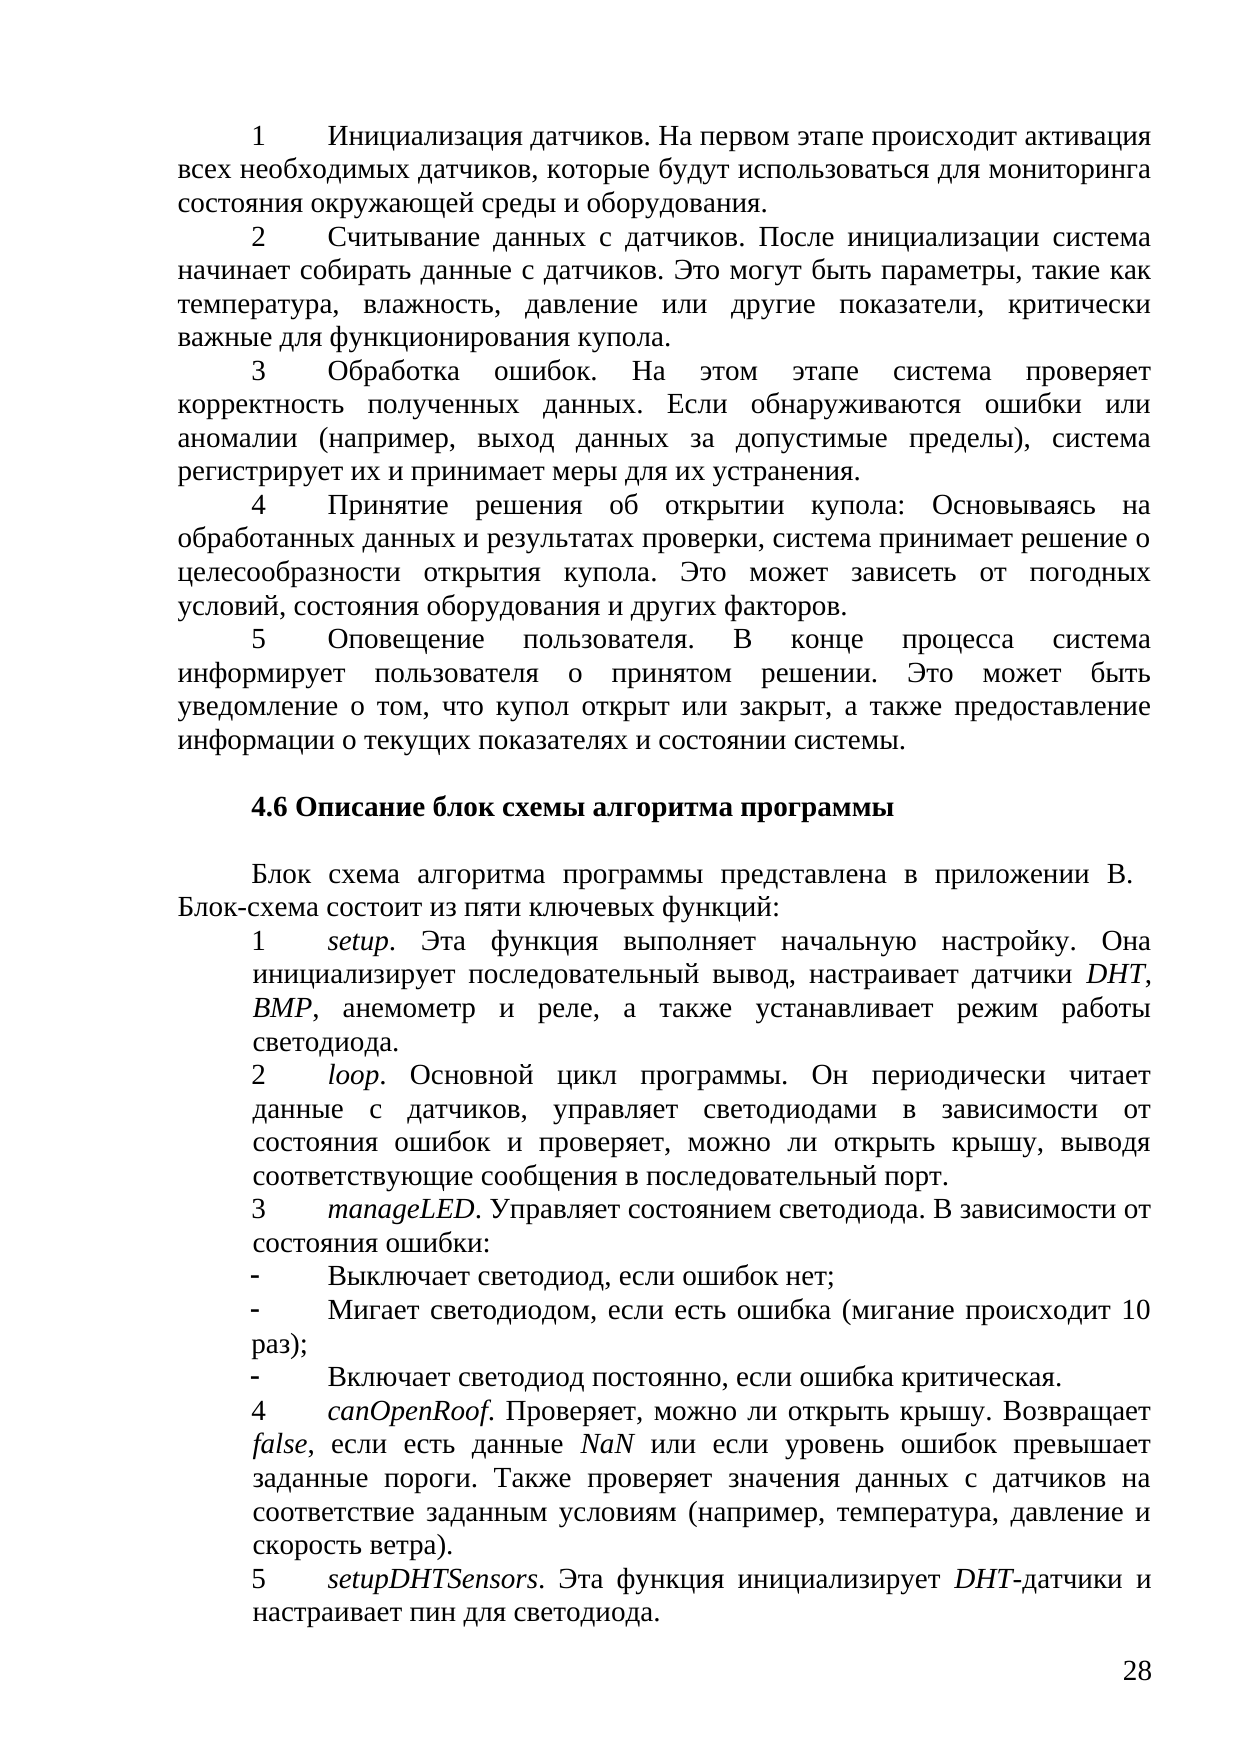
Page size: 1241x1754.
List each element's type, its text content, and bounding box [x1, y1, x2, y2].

list loop. Основной цикл программы. Он периодически читает данные с датчиков, управляет светодиодами в зависимости от состояния ошибок и проверяет, можно ли открыть крышу, выводя соответствующие сообщения в последовательный порт. [251, 1057, 1152, 1191]
list Оповещение пользователя. В конце процесса система информирует пользователя о принятом решении. Это может быть уведомление о том, что купол открыт или закрыт, а также предоставление информации о текущих показателях и состоянии системы. [177, 621, 1152, 755]
list Принятие решения об открытии купола: Основываясь на обработанных данных и результатах проверки, система принимает решение о целесообразности открытия купола. Это может зависеть от погодных условий, состояния оборудования и других факторов. [177, 487, 1152, 621]
list setup. Эта функция выполняет начальную настройку. Она инициализирует последовательный вывод, настраивает датчики DHT, BMP, анемометр и реле, а также устанавливает режим работы светодиода. [251, 923, 1152, 1057]
list Обработка ошибок. На этом этапе система проверяет корректность полученных данных. Если обнаруживаются ошибки или аномалии (например, выход данных за допустимые пределы), система регистрирует их и принимает меры для их устранения. [177, 353, 1152, 487]
list Включает светодиод постоянно, если ошибка критическая. [250, 1359, 1152, 1393]
subtitle 4.6 Описание блок схемы алгоритма программы [177, 789, 1152, 822]
text Блок схема алгоритма программы представлена в приложении В. Блок-схема состоит из пяти ключевых функций: [177, 856, 1152, 923]
list Выключает светодиод, если ошибок нет; [250, 1258, 1152, 1292]
list Инициализация датчиков. На первом этапе происходит активация всех необходимых датчиков, которые будут использоваться для мониторинга состояния окружающей среды и оборудования. [177, 118, 1152, 219]
list manageLED. Управляет состоянием светодиода. В зависимости от состояния ошибки: [251, 1191, 1152, 1258]
list Считывание данных с датчиков. После инициализации система начинает собирать данные с датчиков. Это могут быть параметры, такие как температура, влажность, давление или другие показатели, критически важные для функционирования купола. [177, 219, 1152, 353]
list Мигает светодиодом, если есть ошибка (мигание происходит 10 раз); [250, 1292, 1152, 1359]
list setupDHTSensors. Эта функция инициализирует DHT-датчики и настраивает пин для светодиода. [251, 1561, 1152, 1628]
